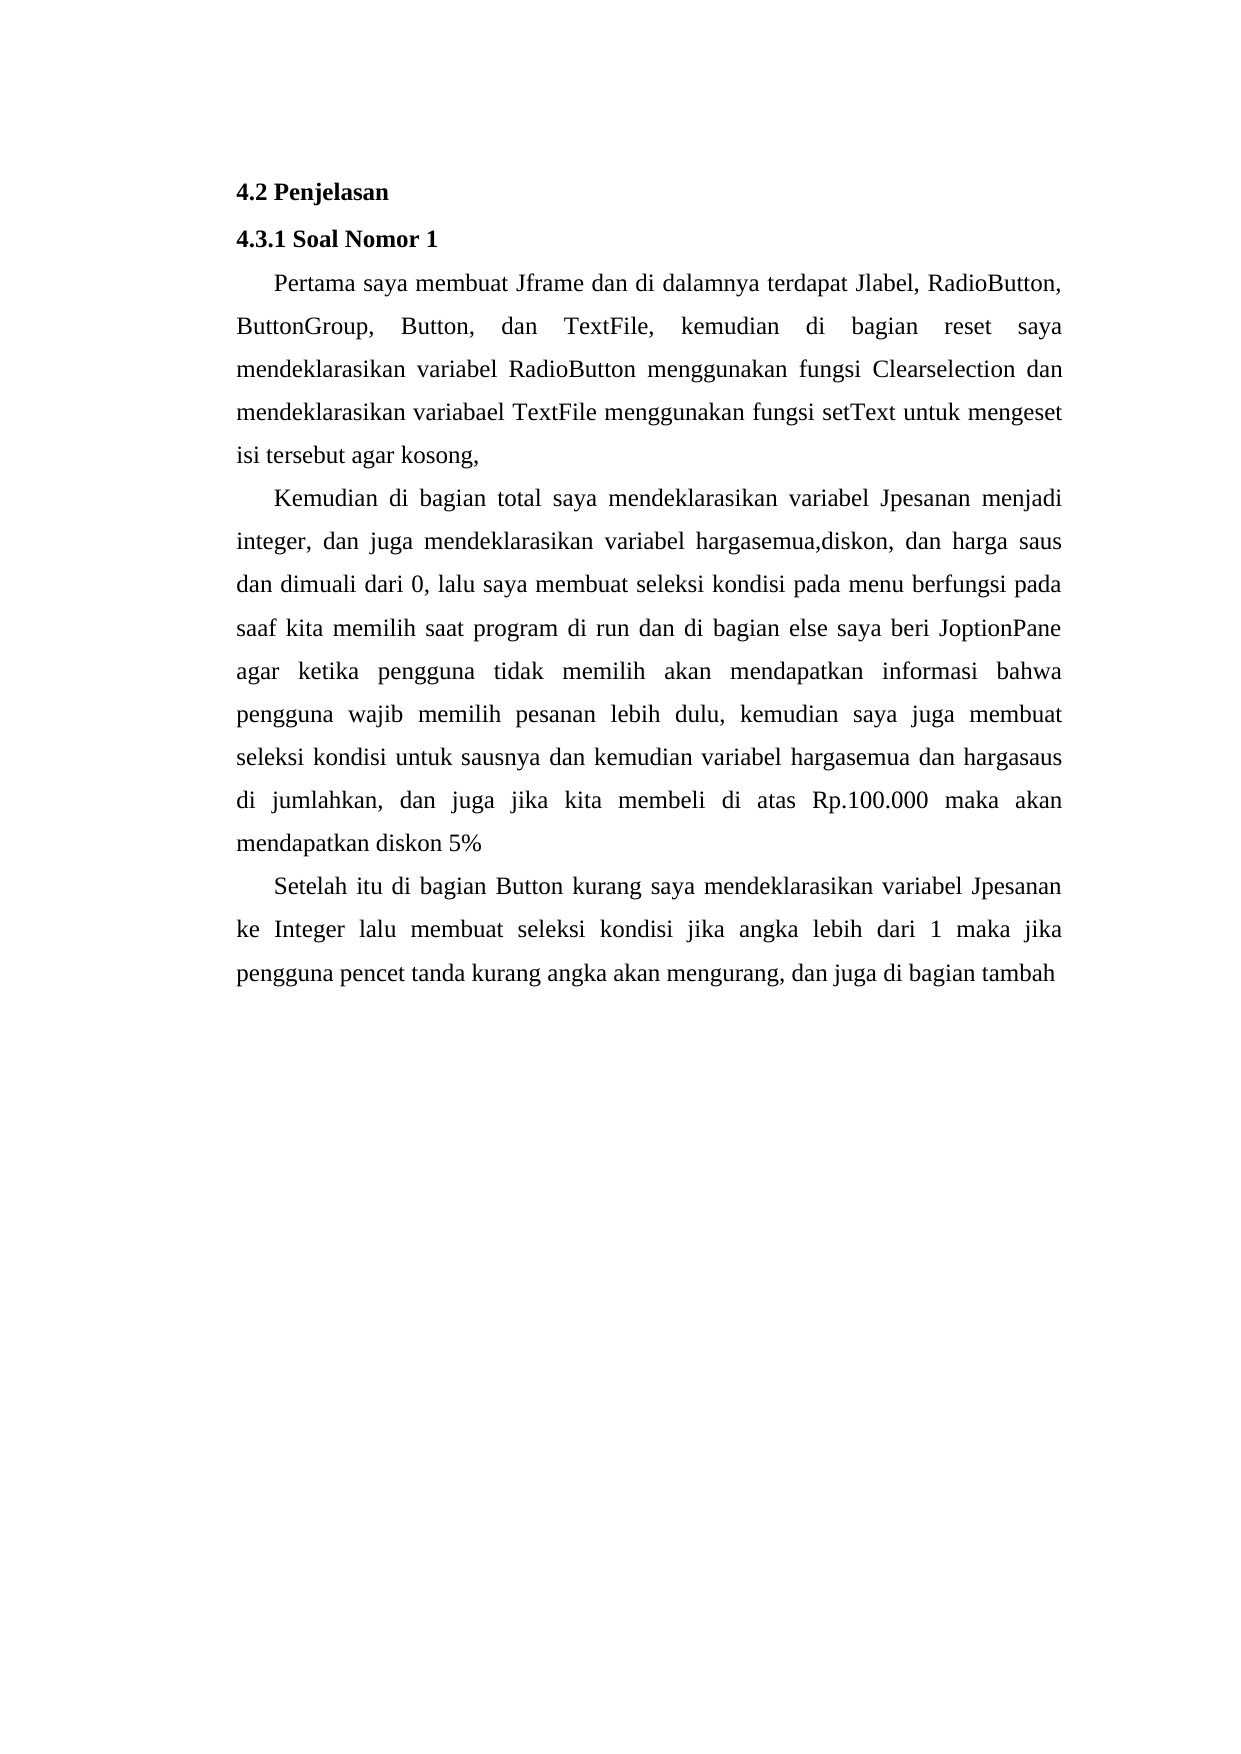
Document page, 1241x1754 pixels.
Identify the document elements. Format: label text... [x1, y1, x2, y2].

text 4.3.1 Soal Nomor 1 [236, 224, 1063, 253]
subtitle Penjelasan [236, 177, 1063, 206]
text Setelah itu di bagian Button kurang saya mendeklarasikan variabel Jpesanan ke Integer lalu membuat seleksi kondisi jika angka lebih dari 1 maka jika pengguna pencet tanda kurang angka akan mengurang, dan juga di bagian tambah [236, 871, 1063, 986]
text Kemudian di bagian total saya mendeklarasikan variabel Jpesanan menjadi integer, dan juga mendeklarasikan variabel hargasemua,diskon, dan harga saus dan dimuali dari 0, lalu saya membuat seleksi kondisi pada menu berfungsi pada saaf kita memilih saat program di run dan di bagian else saya beri JoptionPane agar ketika pengguna tidak memilih akan mendapatkan informasi bahwa pengguna wajib memilih pesanan lebih dulu, kemudian saya juga membuat seleksi kondisi untuk sausnya dan kemudian variabel hargasemua dan hargasaus di jumlahkan, dan juga jika kita membeli di atas Rp.100.000 maka akan mendapatkan diskon 5% [236, 483, 1063, 857]
text Pertama saya membuat Jframe dan di dalamnya terdapat Jlabel, RadioButton, ButtonGroup, Button, dan TextFile, kemudian di bagian reset saya mendeklarasikan variabel RadioButton menggunakan fungsi Clearselection dan mendeklarasikan variabael TextFile menggunakan fungsi setText untuk mengeset isi tersebut agar kosong, [236, 268, 1063, 469]
